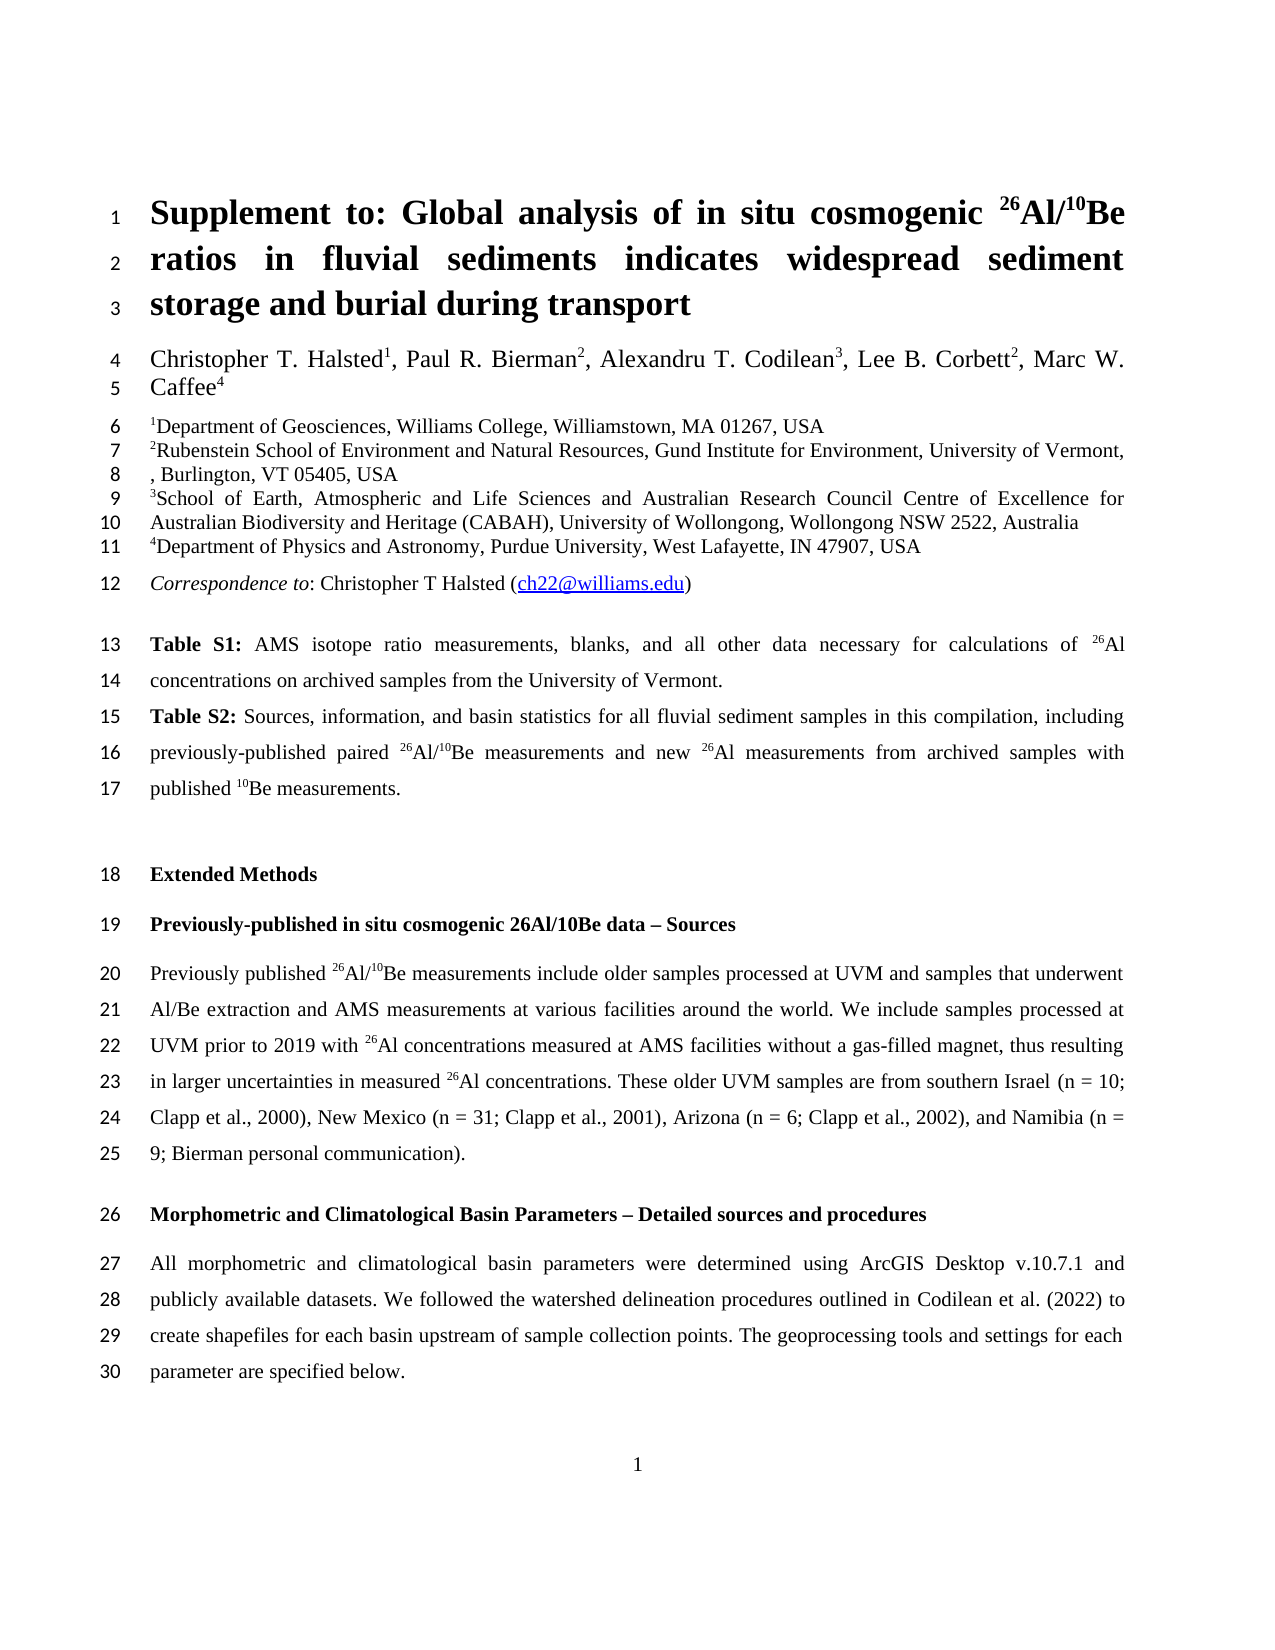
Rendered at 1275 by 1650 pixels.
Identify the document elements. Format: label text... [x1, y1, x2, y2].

text Table S1: AMS isotope ratio measurements, blanks, and all other data necessary for calculations of 26Al concentrations on archived samples from the University of Vermont. [150, 632, 1125, 692]
text 4Department of Physics and Astronomy, Purdue University, West Lafayette, IN 47907, USA [150, 534, 1125, 558]
subtitle Morphometric and Climatological Basin Parameters – Detailed sources and procedures [150, 1202, 1125, 1226]
text Table S2: Sources, information, and basin statistics for all fluvial sediment samples in this compilation, including previously-published paired 26Al/10Be measurements and new 26Al measurements from archived samples with published 10Be measurements. [150, 704, 1125, 800]
text 1Department of Geosciences, Williams College, Williamstown, MA 01267, USA [150, 414, 1125, 438]
text Previously published 26Al/10Be measurements include older samples processed at UVM and samples that underwent Al/Be extraction and AMS measurements at various facilities around the world. We include samples processed at UVM prior to 2019 with 26Al concentrations measured at AMS facilities without a gas-filled magnet, thus resulting in larger uncertainties in measured 26Al concentrations. These older UVM samples are from southern Israel (n = 10; Clapp et al., 2000), New Mexico (n = 31; Clapp et al., 2001), Arizona (n = 6; Clapp et al., 2002), and Namibia (n = 9; Bierman personal communication). [150, 961, 1125, 1165]
text Correspondence to: Christopher T Halsted (ch22@williams.edu) [150, 571, 1125, 595]
text 2Rubenstein School of Environment and Natural Resources, Gund Institute for Environment, University of Vermont, , Burlington, VT 05405, USA [150, 438, 1125, 486]
title Supplement to: Global analysis of in situ cosmogenic 26Al/10Be ratios in fluvial sediments indicates widespread sediment storage and burial during transport [150, 187, 1125, 325]
subtitle Previously-published in situ cosmogenic 26Al/10Be data – Sources [150, 911, 1125, 936]
text Christopher T. Halsted1, Paul R. Bierman2, Alexandru T. Codilean3, Lee B. Corbett2, Marc W. Caffee4 [150, 344, 1125, 401]
subtitle Extended Methods [150, 862, 1125, 886]
text All morphometric and climatological basin parameters were determined using ArcGIS Desktop v.10.7.1 and publicly available datasets. We followed the watershed delineation procedures outlined in Codilean et al. (2022) to create shapefiles for each basin upstream of sample collection points. The geoprocessing tools and settings for each parameter are specified below. [150, 1251, 1125, 1383]
text 3School of Earth, Atmospheric and Life Sciences and Australian Research Council Centre of Excellence for Australian Biodiversity and Heritage (CABAH), University of Wollongong, Wollongong NSW 2522, Australia [150, 486, 1125, 534]
